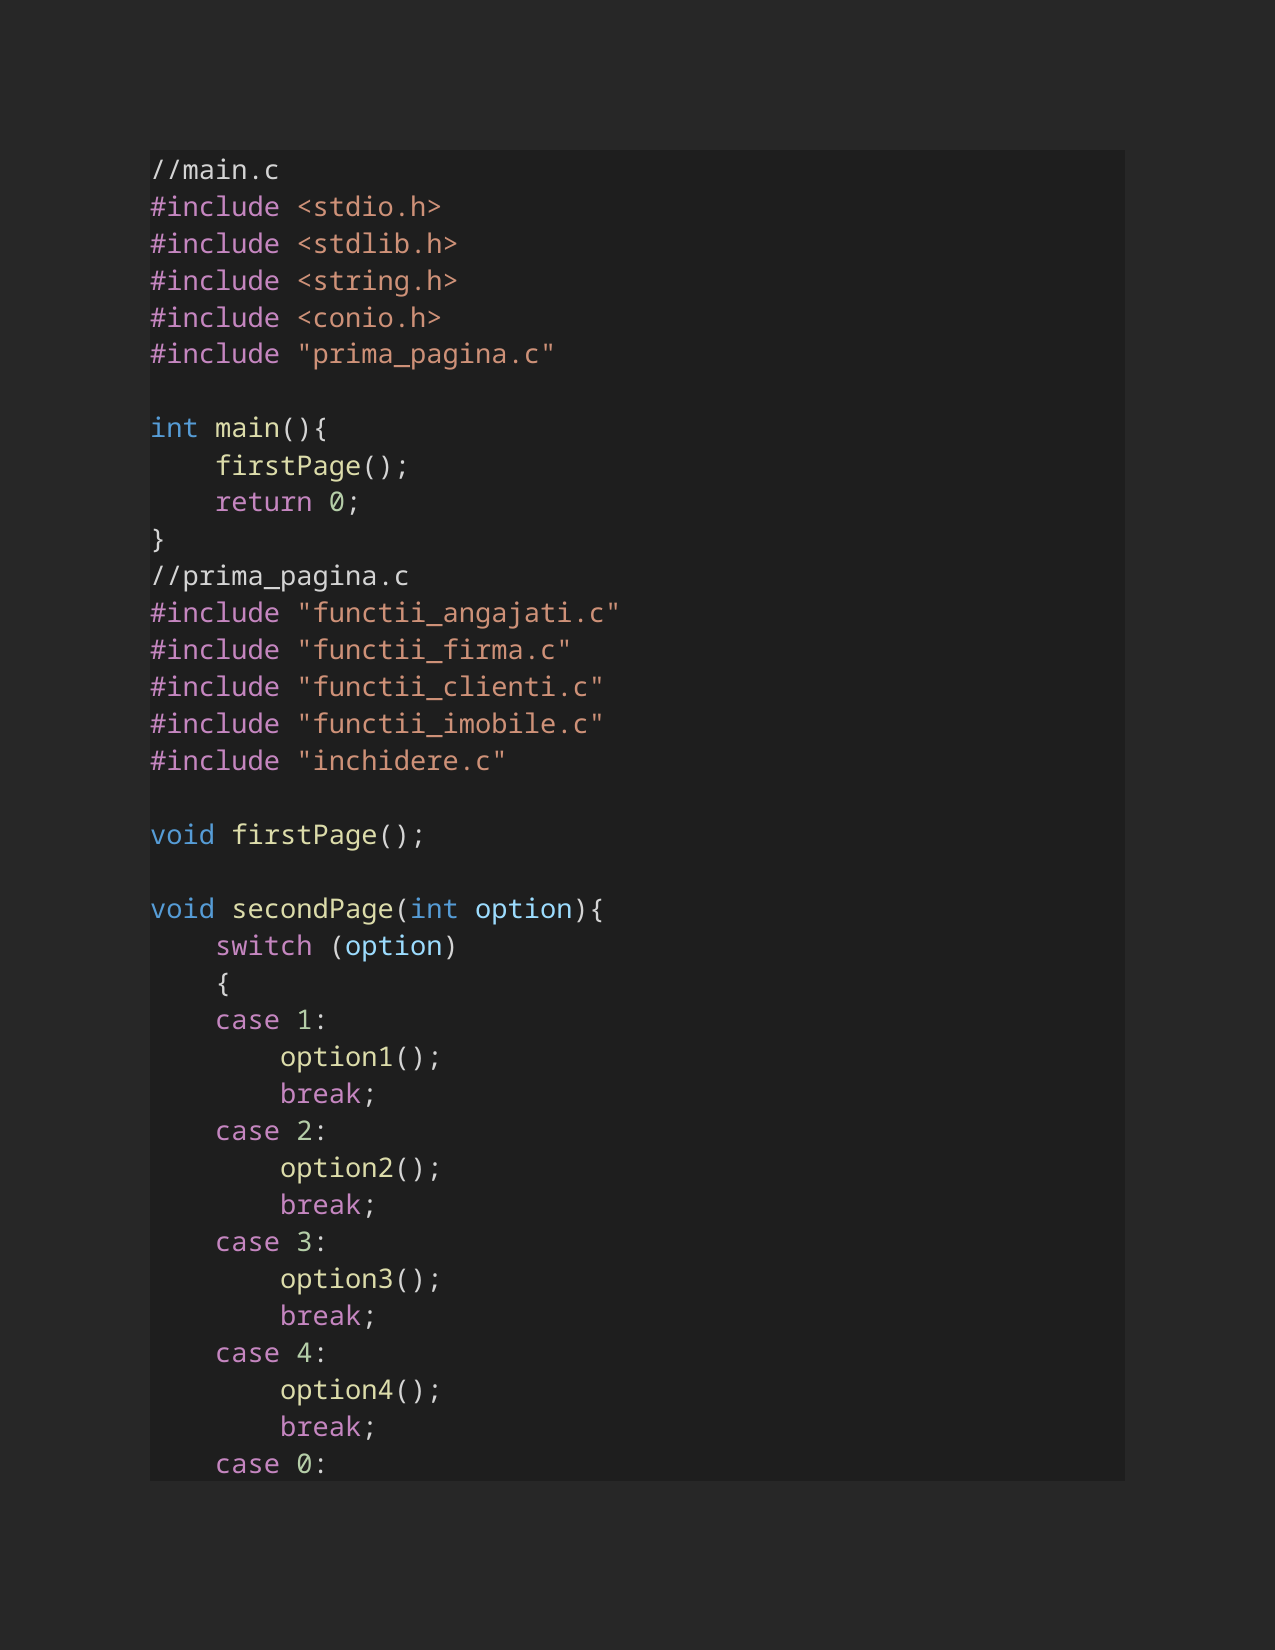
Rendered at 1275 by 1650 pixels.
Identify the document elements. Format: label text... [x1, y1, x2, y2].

text return 0; [150, 483, 1125, 520]
text #include <string.h> [150, 261, 1125, 298]
text option4(); [150, 1370, 1125, 1407]
text #include "functii_angajati.c" [150, 594, 1125, 631]
text #include "functii_firma.c" [150, 631, 1125, 668]
text option1(); [150, 1037, 1125, 1074]
text case 0: [150, 1444, 1125, 1481]
text case 1: [150, 1001, 1125, 1037]
text #include <conio.h> [150, 298, 1125, 335]
text case 3: [150, 1222, 1125, 1259]
text firstPage(); [150, 446, 1125, 483]
text option3(); [150, 1259, 1125, 1296]
text break; [150, 1185, 1125, 1222]
text { [150, 963, 1125, 1001]
text #include "prima_pagina.c" [150, 335, 1125, 372]
text break; [150, 1407, 1125, 1444]
text case 2: [150, 1111, 1125, 1148]
text break; [150, 1074, 1125, 1111]
text break; [150, 1296, 1125, 1333]
text int main(){ [150, 409, 1125, 446]
text case 4: [150, 1333, 1125, 1370]
text void firstPage(); [150, 816, 1125, 853]
text #include "functii_clienti.c" [150, 668, 1125, 705]
text switch (option) [150, 927, 1125, 963]
text //main.c [150, 150, 1125, 187]
text #include <stdio.h> [150, 187, 1125, 224]
text #include <stdlib.h> [150, 224, 1125, 261]
text #include "inchidere.c" [150, 742, 1125, 779]
text #include "functii_imobile.c" [150, 705, 1125, 742]
text option2(); [150, 1148, 1125, 1185]
text void secondPage(int option){ [150, 889, 1125, 927]
text //prima_pagina.c [150, 557, 1125, 594]
text } [150, 520, 1125, 557]
